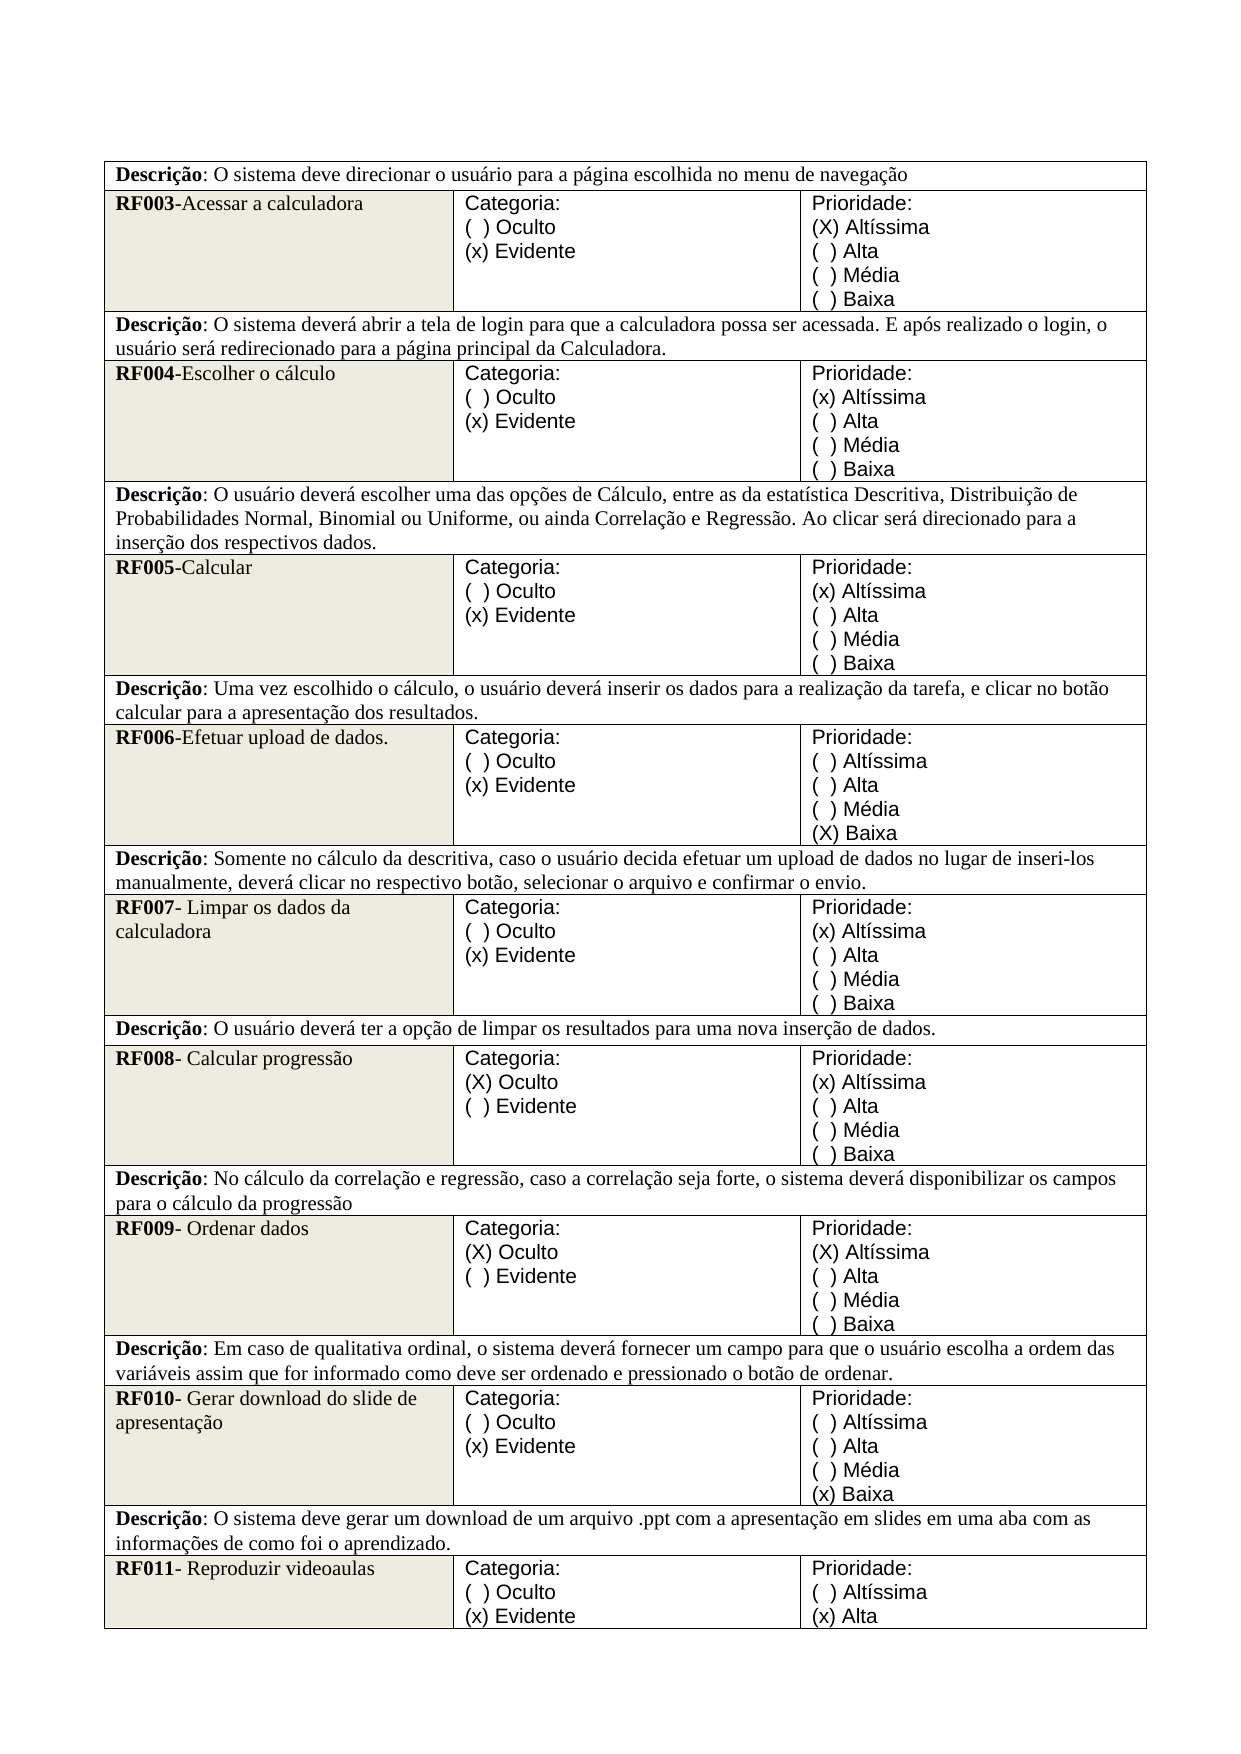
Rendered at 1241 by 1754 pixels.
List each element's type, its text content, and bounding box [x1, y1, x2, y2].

table_cell Prioridade: (X) Altíssima ( ) Alta ( ) Média ( ) Baixa [801, 191, 1146, 311]
table_cell Prioridade: (X) Altíssima ( ) Alta ( ) Média ( ) Baixa [801, 1216, 1146, 1335]
table_cell Prioridade: (x) Altíssima ( ) Alta ( ) Média ( ) Baixa [801, 1046, 1146, 1165]
table_cell Prioridade: (x) Altíssima ( ) Alta ( ) Média ( ) Baixa [801, 361, 1146, 481]
table_cell Categoria: ( ) Oculto (x) Evidente [454, 191, 800, 311]
table_cell Prioridade: (x) Altíssima ( ) Alta ( ) Média ( ) Baixa [801, 895, 1146, 1015]
table_cell Descrição: Uma vez escolhido o cálculo, o usuário deverá inserir os dados para a realização da tarefa, e clicar no botão calcular para a apresentação dos resultados. [105, 676, 1146, 724]
table_cell Categoria: ( ) Oculto (x) Evidente [454, 555, 800, 675]
table_cell Descrição: O usuário deverá ter a opção de limpar os resultados para uma nova inserção de dados. [105, 1016, 1146, 1044]
table_cell Descrição: Somente no cálculo da descritiva, caso o usuário decida efetuar um upload de dados no lugar de inseri-los manualmente, deverá clicar no respectivo botão, selecionar o arquivo e confirmar o envio. [105, 846, 1146, 894]
table_cell Categoria: ( ) Oculto (x) Evidente [454, 361, 800, 481]
table_cell Prioridade: (x) Altíssima ( ) Alta ( ) Média ( ) Baixa [801, 555, 1146, 675]
table_cell RF011- Reproduzir videoaulas [105, 1556, 453, 1627]
table_cell Categoria: (X) Oculto ( ) Evidente [454, 1216, 800, 1335]
table_cell Prioridade: ( ) Altíssima ( ) Alta ( ) Média (x) Baixa [801, 1386, 1146, 1505]
table_cell RF007- Limpar os dados da calculadora [105, 895, 453, 1015]
table_cell RF003-Acessar a calculadora [105, 191, 453, 311]
table_cell Prioridade: ( ) Altíssima ( ) Alta ( ) Média (X) Baixa [801, 725, 1146, 845]
table_cell RF004-Escolher o cálculo [105, 361, 453, 481]
table_cell Descrição: No cálculo da correlação e regressão, caso a correlação seja forte, o sistema deverá disponibilizar os campos para o cálculo da progressão [105, 1166, 1146, 1214]
table_cell RF006-Efetuar upload de dados. [105, 725, 453, 845]
table_cell Prioridade: ( ) Altíssima (x) Alta ( ) Média ( ) Baixa [801, 1556, 1146, 1627]
table_cell Categoria: ( ) Oculto (x) Evidente [454, 725, 800, 845]
table_cell Descrição: O usuário deverá escolher uma das opções de Cálculo, entre as da estatística Descritiva, Distribuição de Probabilidades Normal, Binomial ou Uniforme, ou ainda Correlação e Regressão. Ao clicar será direcionado para a inserção dos respectivos dados. [105, 482, 1146, 554]
table_cell Descrição: O sistema deve direcionar o usuário para a página escolhida no menu de navegação [105, 162, 1146, 190]
table_cell Descrição: O sistema deverá abrir a tela de login para que a calculadora possa ser acessada. E após realizado o login, o usuário será redirecionado para a página principal da Calculadora. [105, 312, 1146, 360]
table_cell RF009- Ordenar dados [105, 1216, 453, 1335]
table_cell Categoria: (X) Oculto ( ) Evidente [454, 1046, 800, 1165]
table_cell RF005-Calcular [105, 555, 453, 675]
table_cell Categoria: ( ) Oculto (x) Evidente [454, 1386, 800, 1505]
table_cell Descrição: Em caso de qualitativa ordinal, o sistema deverá fornecer um campo para que o usuário escolha a ordem das variáveis assim que for informado como deve ser ordenado e pressionado o botão de ordenar. [105, 1336, 1146, 1384]
table_cell Descrição: O sistema deve gerar um download de um arquivo .ppt com a apresentação em slides em uma aba com as informações de como foi o aprendizado. [105, 1506, 1146, 1554]
table_cell Categoria: ( ) Oculto (x) Evidente [454, 1556, 800, 1627]
table_cell Categoria: ( ) Oculto (x) Evidente [454, 895, 800, 1015]
table_cell RF010- Gerar download do slide de apresentação [105, 1386, 453, 1505]
table_cell RF008- Calcular progressão [105, 1046, 453, 1165]
